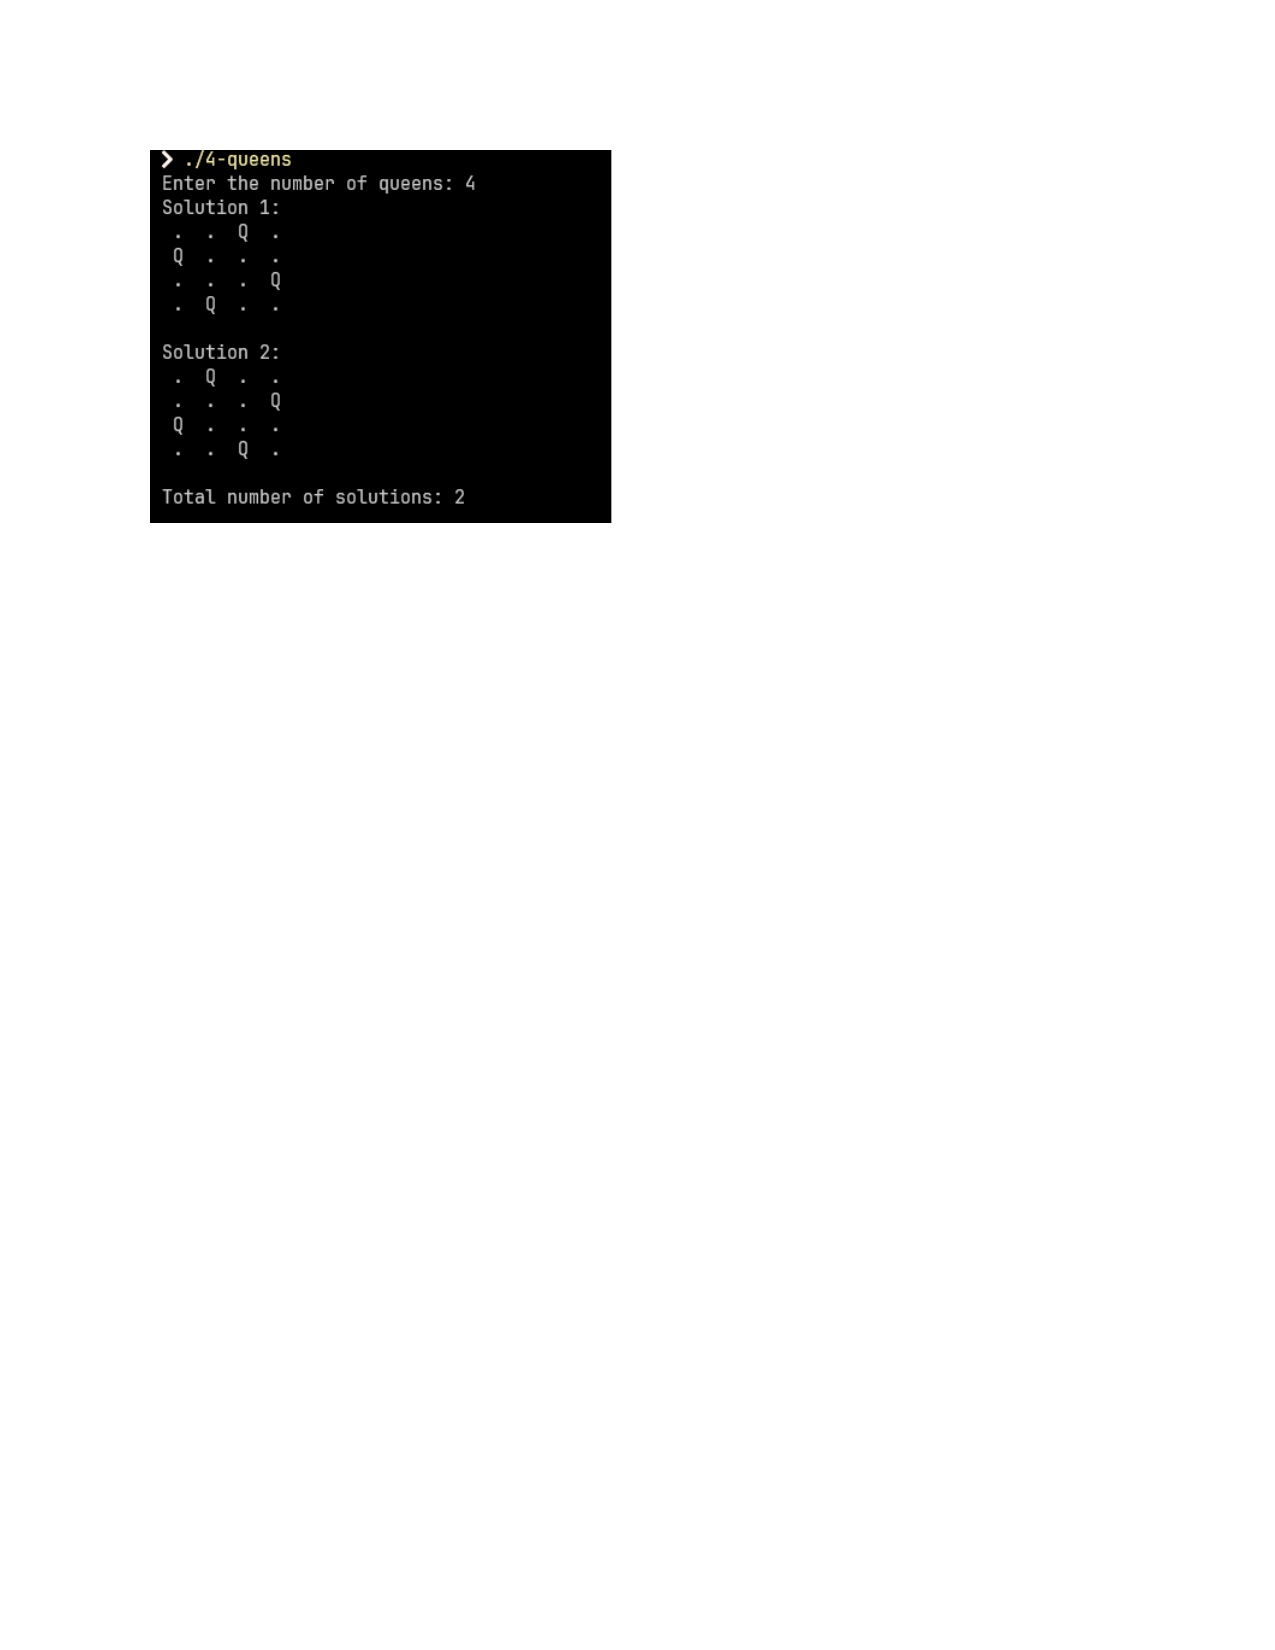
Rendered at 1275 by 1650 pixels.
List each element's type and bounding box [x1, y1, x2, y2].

picture [150, 150, 612, 523]
